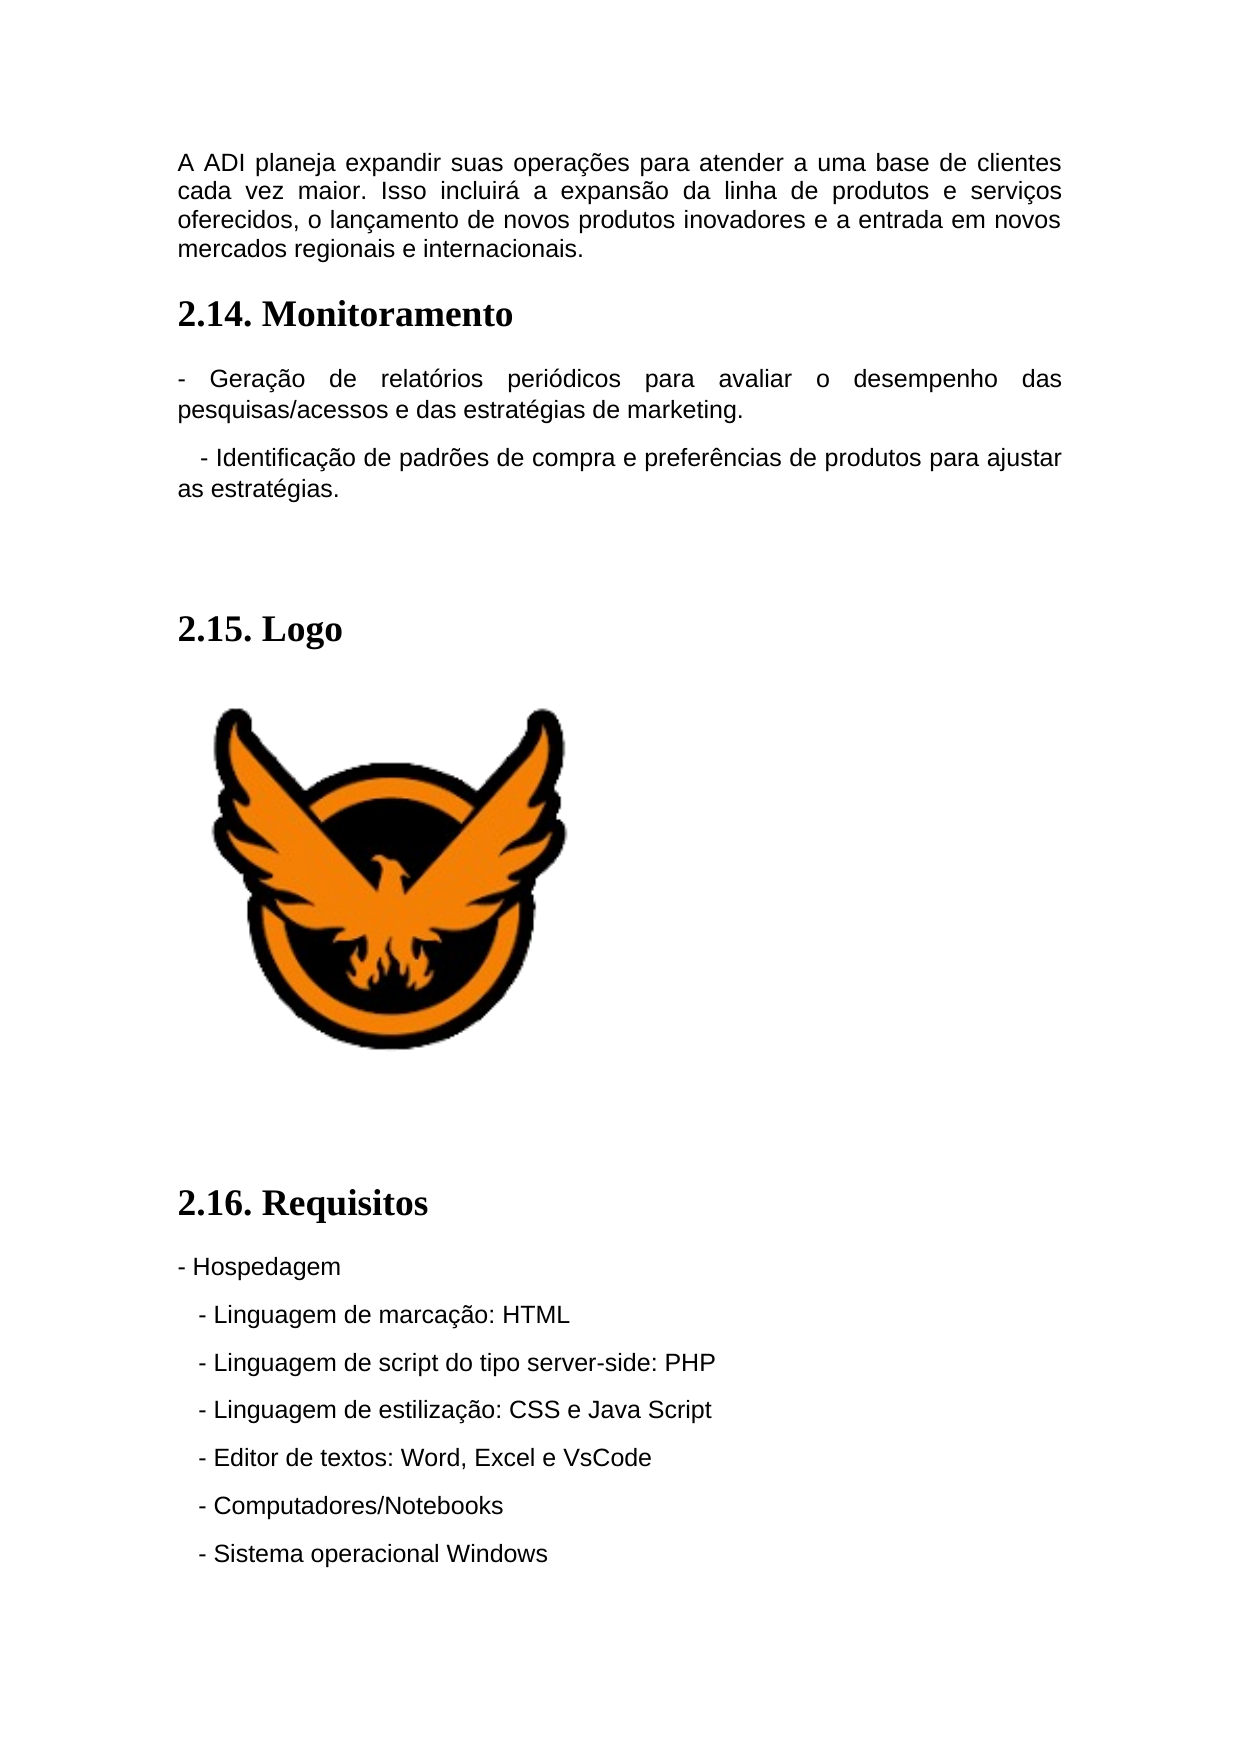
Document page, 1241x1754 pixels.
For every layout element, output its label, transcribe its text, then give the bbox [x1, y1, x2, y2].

text - Geração de relatórios periódicos para avaliar o desempenho das pesquisas/acessos e das estratégias de marketing. [177, 364, 1063, 424]
text - Linguagem de estilização: CSS e Java Script [177, 1396, 1063, 1424]
text - Identificação de padrões de compra e preferências de produtos para ajustar as estratégias. [177, 443, 1063, 503]
text - Linguagem de script do tipo server-side: PHP [177, 1348, 1063, 1377]
subtitle 2.16. Requisitos [177, 1180, 1063, 1223]
picture [177, 678, 603, 1079]
subtitle 2.14. Monitoramento [177, 292, 1063, 335]
subtitle 2.15. Logo [177, 606, 1063, 649]
text - Editor de textos: Word, Excel e VsCode [177, 1443, 1063, 1472]
text - Hospedagem [177, 1252, 1063, 1281]
text - Linguagem de marcação: HTML [177, 1300, 1063, 1329]
text - Computadores/Notebooks [177, 1491, 1063, 1520]
text - Sistema operacional Windows [177, 1539, 1063, 1567]
